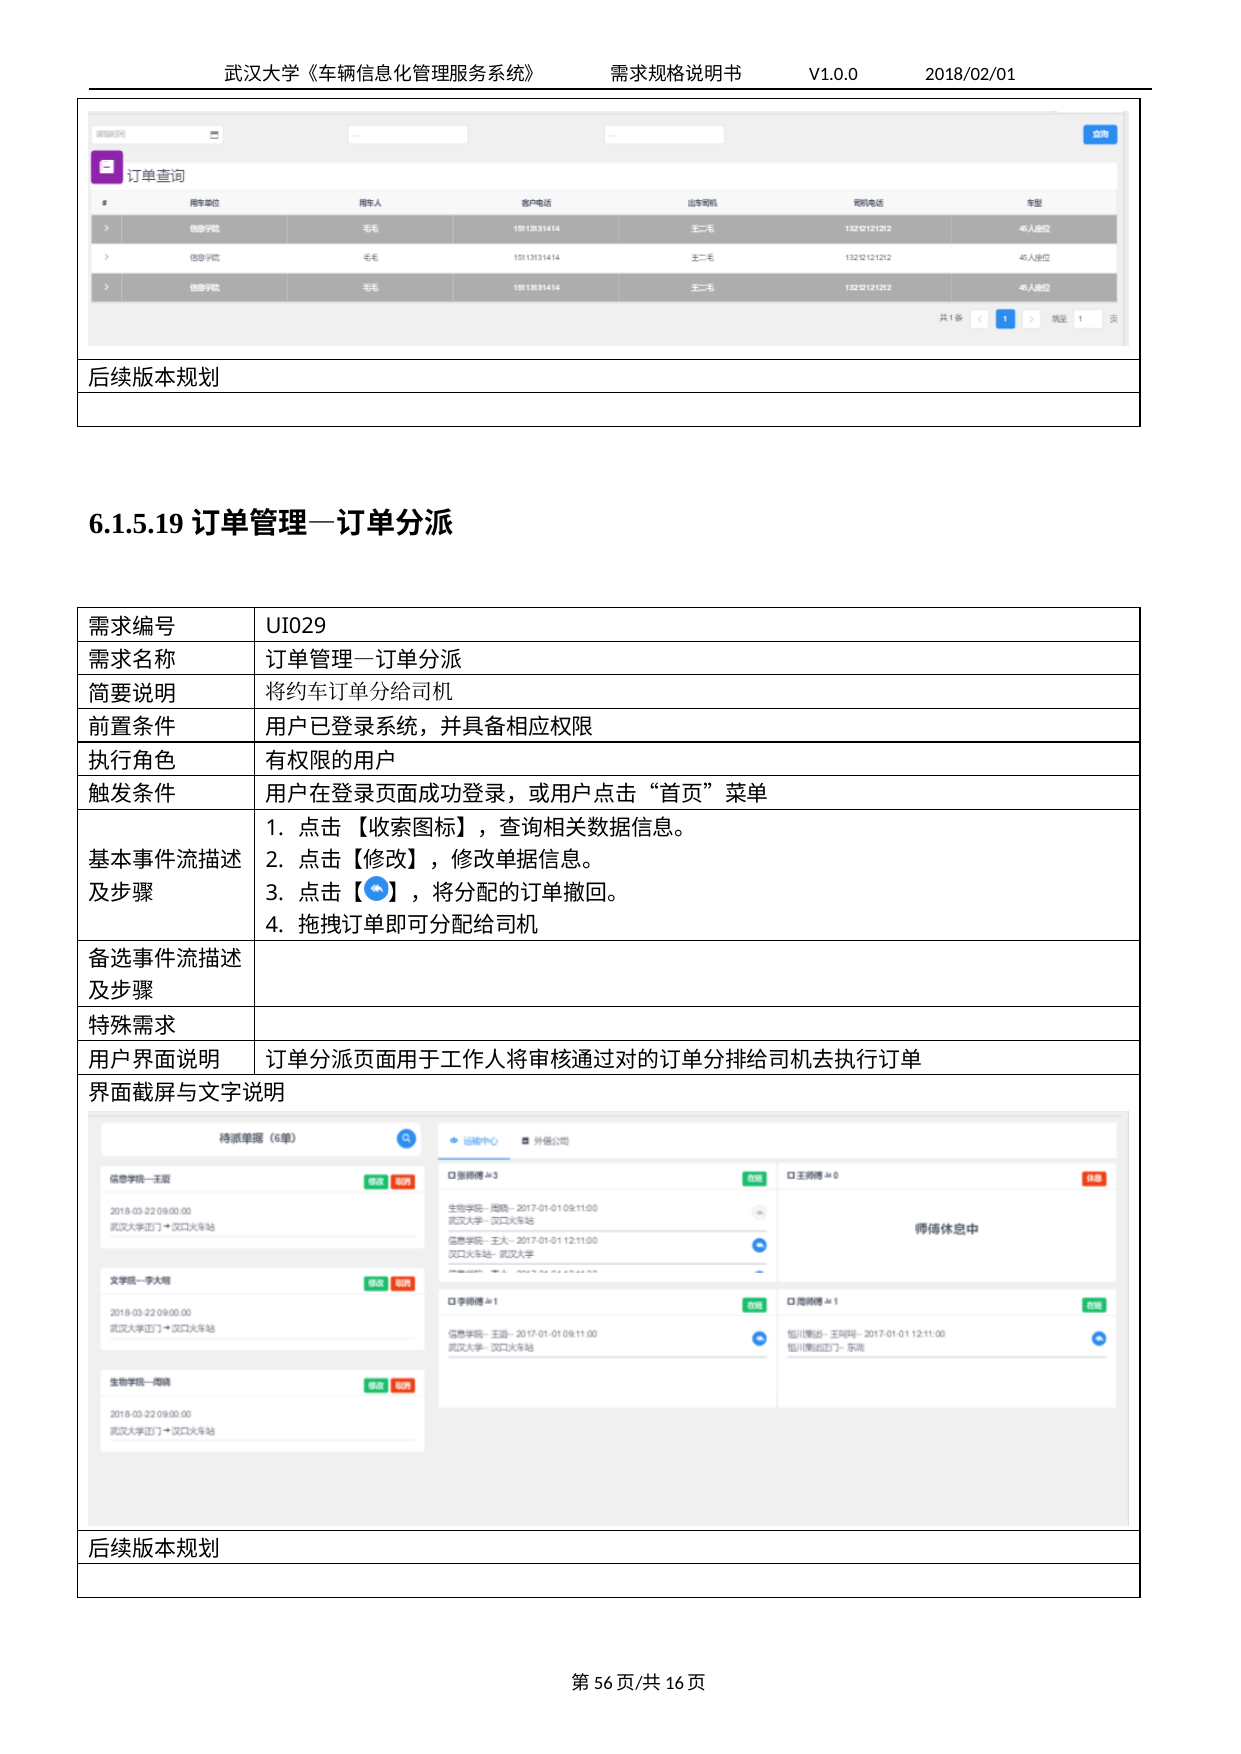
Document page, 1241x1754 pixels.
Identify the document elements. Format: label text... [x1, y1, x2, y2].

table_cell 触发条件 [78, 776, 254, 808]
table_cell 需求名称 [78, 642, 254, 674]
table_cell 用户界面说明 [78, 1041, 254, 1074]
table_cell 前置条件 [78, 709, 254, 741]
table_cell 特殊需求 [78, 1007, 254, 1040]
table_cell 后续版本规划 [78, 360, 1139, 392]
table_cell 订单管理—订单分派 [255, 642, 1139, 674]
table_cell 用户已登录系统，并具备相应权限 [255, 709, 1139, 741]
picture [88, 111, 1129, 346]
table_cell 简要说明 [78, 675, 254, 708]
table_cell [255, 941, 1139, 1006]
table_cell 界面截屏与文字说明 [78, 1075, 1139, 1530]
picture [363, 875, 389, 901]
table_cell 用户在登录页面成功登录，或用户点击“首页”菜单 [255, 776, 1139, 808]
table_header UI029 [255, 608, 1139, 641]
table_cell 执行角色 [78, 743, 254, 775]
table_cell 后续版本规划 [78, 1531, 1139, 1563]
table_cell 界面截屏与文字说明 [78, 99, 1139, 359]
table_cell 基本事件流描述及步骤 [78, 810, 254, 939]
picture [88, 1111, 1129, 1526]
table_cell 将约车订单分给司机 [255, 675, 1139, 708]
table_cell 点击 【收索图标】，查询相关数据信息。 点击【修改】，修改单据信息。 点击【】，将分配的订单撤回。 拖拽订单即可分配给司机 [255, 810, 1139, 939]
table_cell 备选事件流描述及步骤 [78, 941, 254, 1006]
table_cell 订单分派页面用于工作人将审核通过对的订单分排给司机去执行订单 [255, 1041, 1139, 1074]
table_cell [255, 1007, 1139, 1040]
table_cell 有权限的用户 [255, 743, 1139, 775]
subtitle 6.1.5.19 订单管理—订单分派 [89, 488, 1152, 553]
table_header 需求编号 [78, 608, 254, 641]
table_cell [78, 393, 1139, 426]
table_cell [78, 1564, 1139, 1597]
